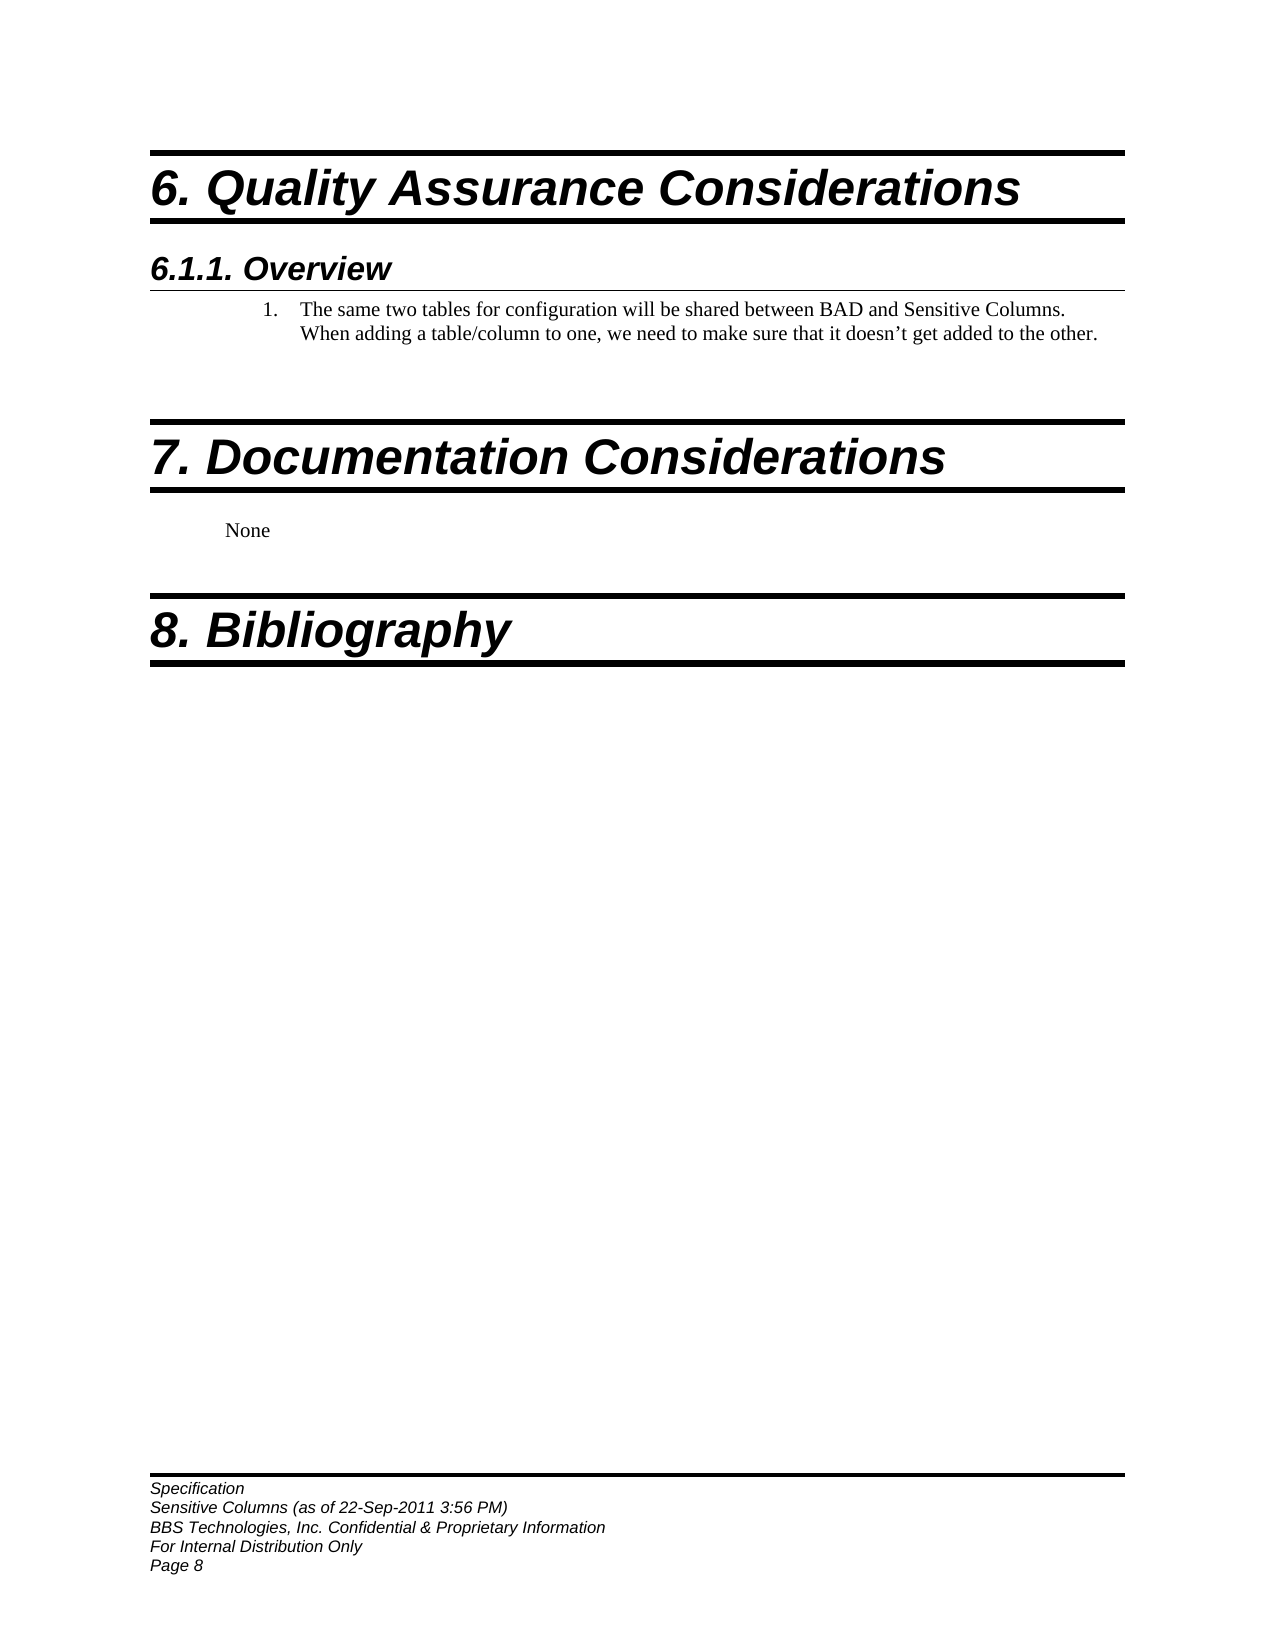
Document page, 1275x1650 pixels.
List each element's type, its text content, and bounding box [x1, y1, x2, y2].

list The same two tables for configuration will be shared between BAD and Sensitive Columns. When adding a table/column to one, we need to make sure that it doesn’t get added to the other. [262, 297, 1125, 345]
subtitle Quality Assurance Considerations [150, 156, 1125, 218]
subtitle Bibliography [150, 599, 1125, 660]
subtitle Overview [150, 249, 1125, 290]
subtitle Documentation Considerations [150, 425, 1125, 487]
text None [150, 518, 1125, 542]
